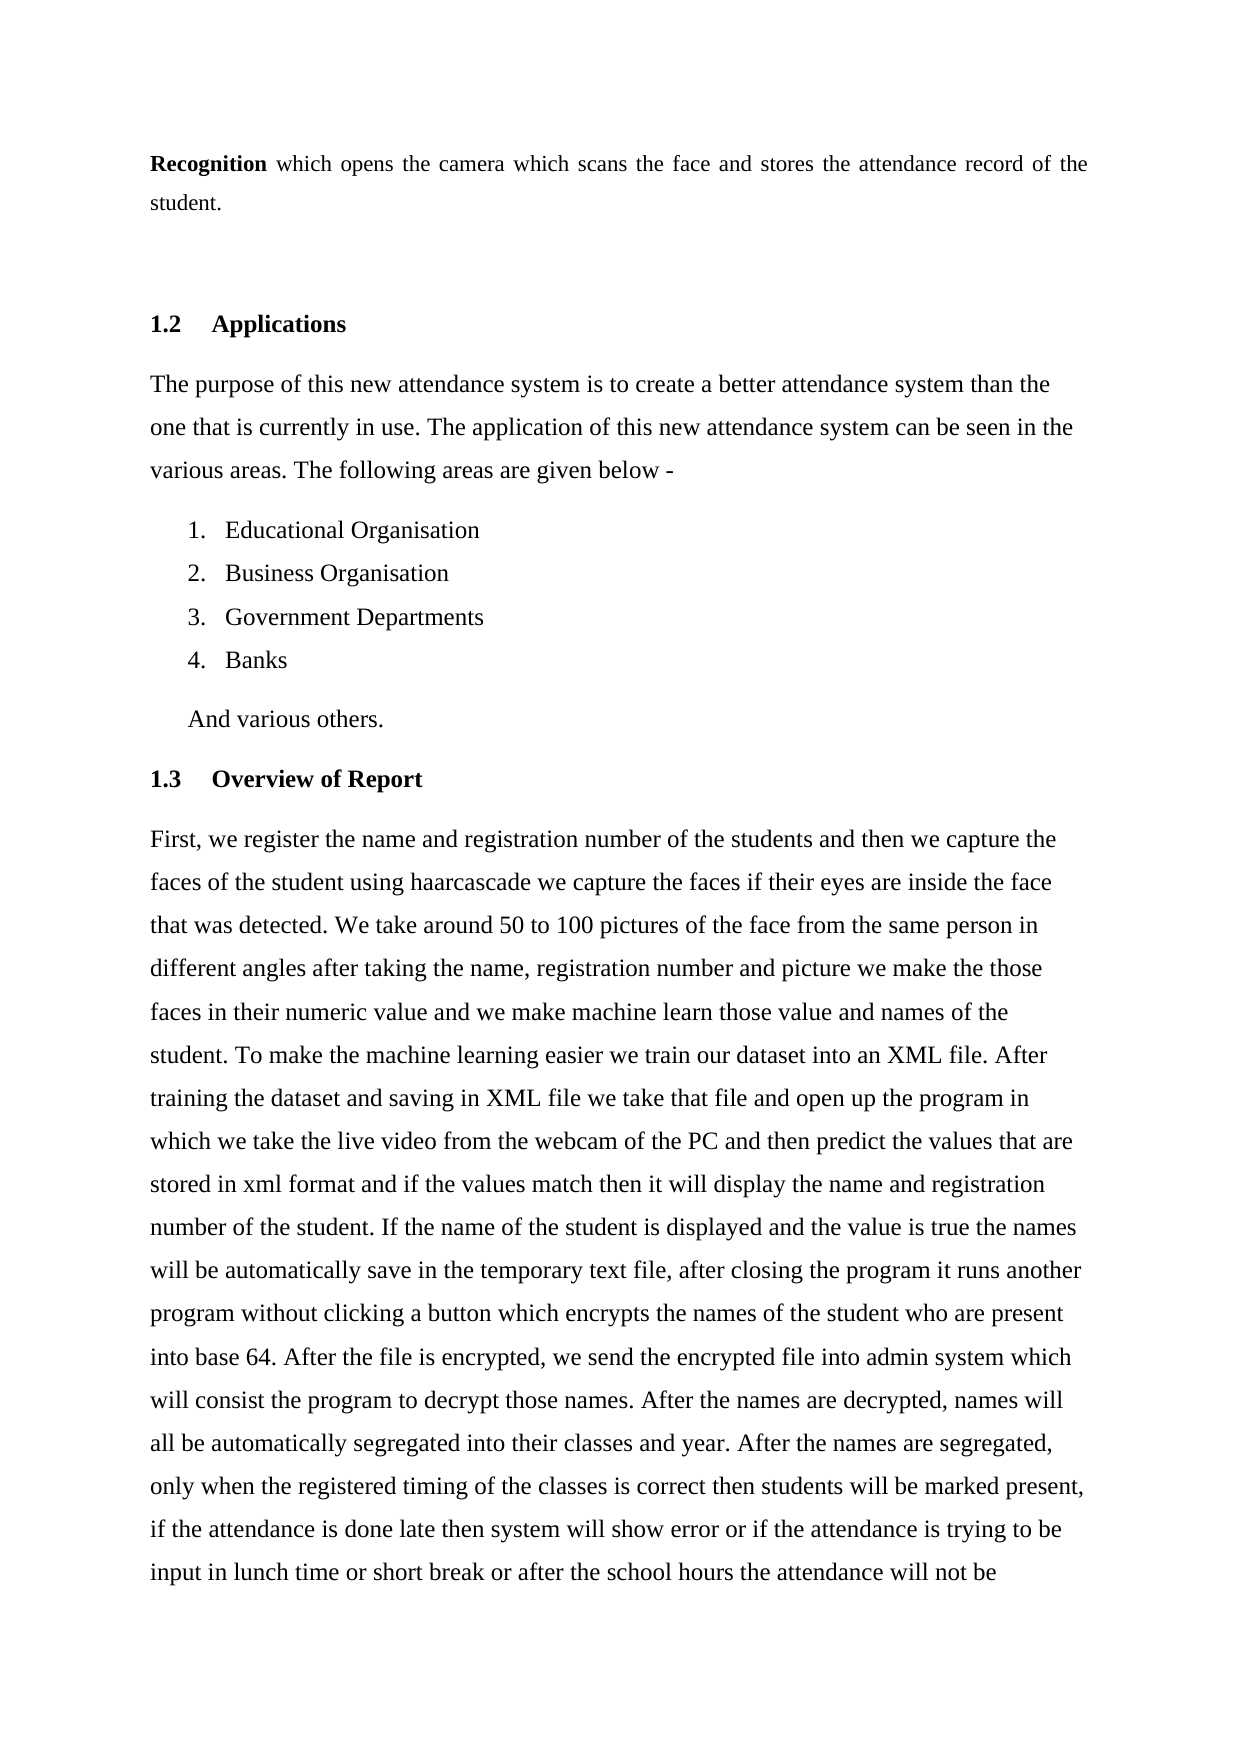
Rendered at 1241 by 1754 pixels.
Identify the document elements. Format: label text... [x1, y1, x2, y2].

list Overview of Report [150, 764, 1090, 793]
text And various others. [150, 704, 1090, 733]
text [150, 824, 1090, 1586]
list Educational Organisation [187, 515, 1090, 544]
list Banks [187, 645, 1090, 673]
list Applications [150, 309, 1090, 338]
list Government Departments [187, 602, 1090, 630]
text The purpose of this new attendance system is to create a better attendance system than the one that is currently in use. The application of this new attendance system can be seen in the various areas. The following areas are given below - [150, 369, 1090, 484]
list Business Organisation [187, 558, 1090, 587]
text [150, 150, 1090, 216]
